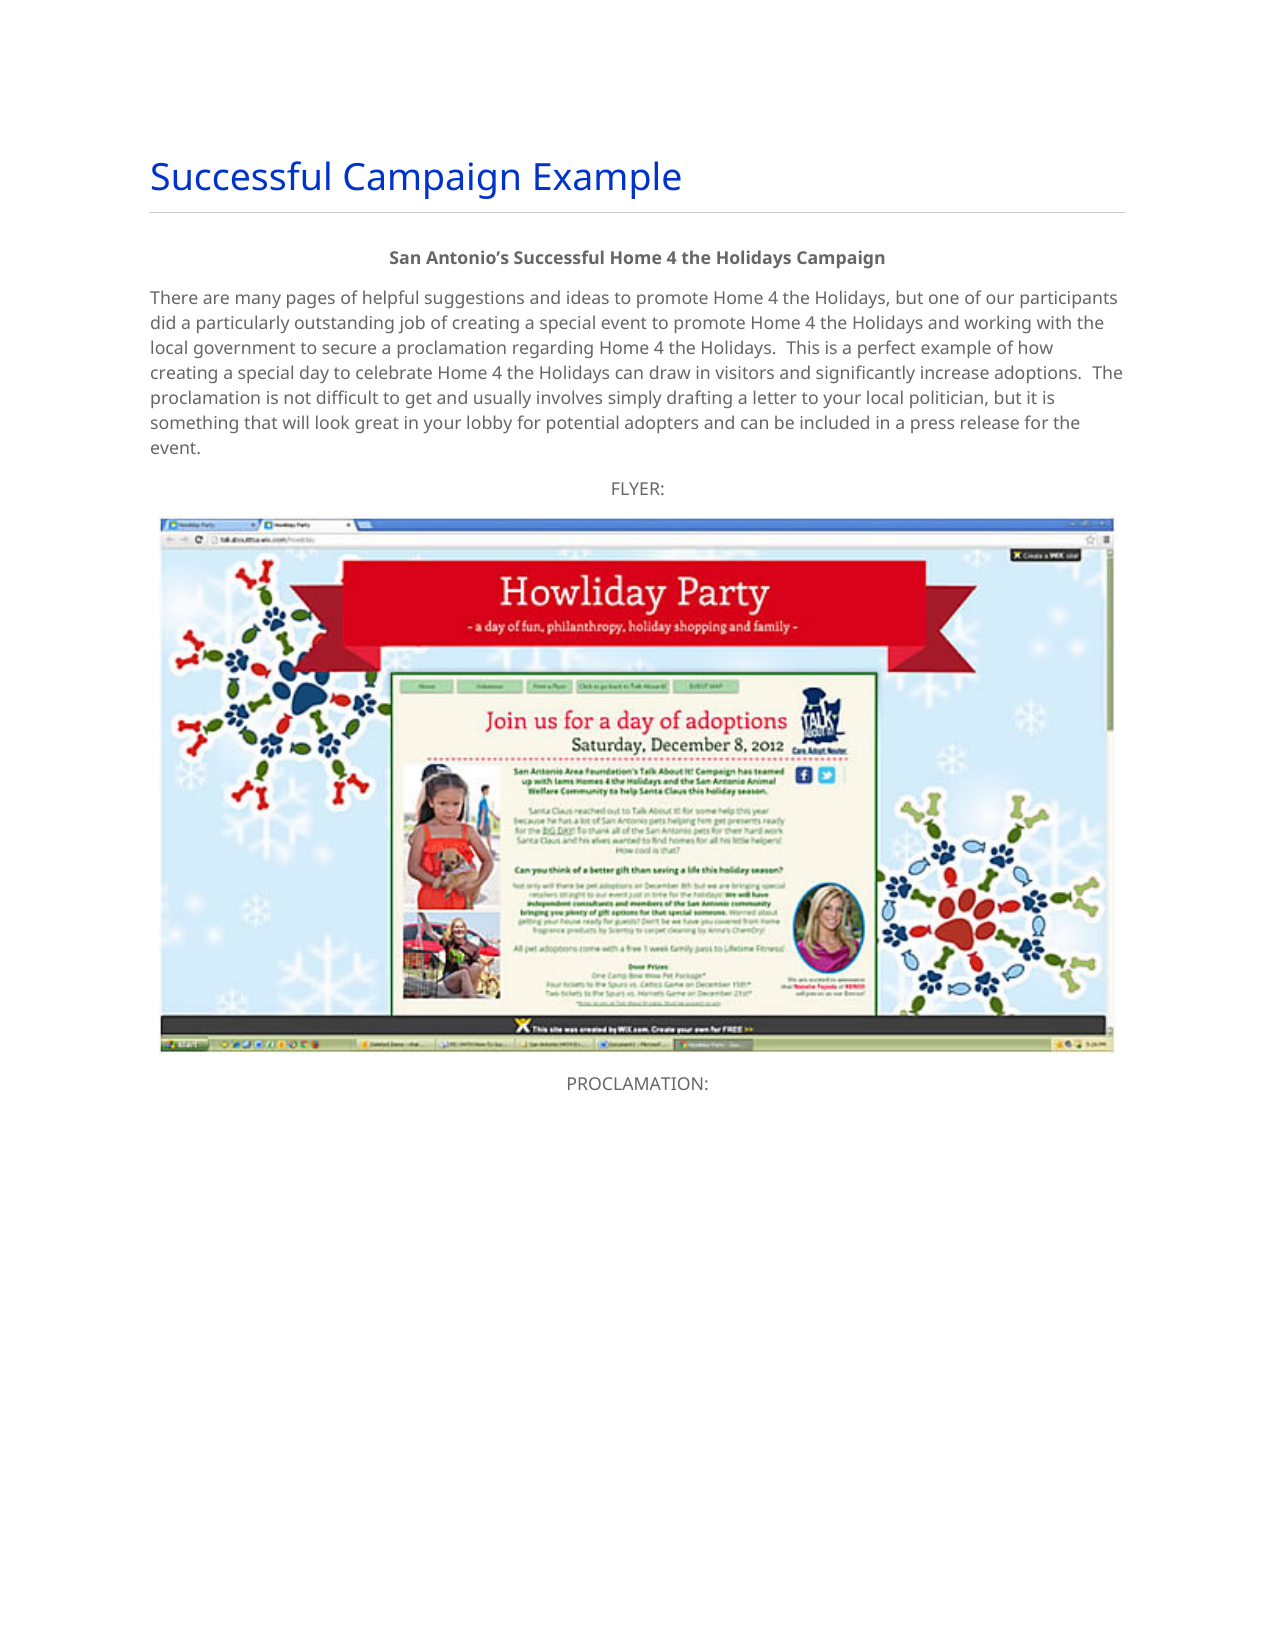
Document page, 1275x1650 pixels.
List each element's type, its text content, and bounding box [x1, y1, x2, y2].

text There are many pages of helpful suggestions and ideas to promote Home 4 the Holidays, but one of our participants did a particularly outstanding job of creating a special event to promote Home 4 the Holidays and working with the local government to secure a proclamation regarding Home 4 the Holidays. This is a perfect example of how creating a special day to celebrate Home 4 the Holidays can draw in visitors and significantly increase adoptions. The proclamation is not difficult to get and usually involves simply drafting a letter to your local politician, but it is something that will look great in your lobby for potential adopters and can be included in a press release for the event. [150, 285, 1125, 460]
text PROCLAMATION: [150, 1070, 1125, 1095]
picture [158, 516, 1117, 1055]
text Successful Campaign Example [150, 150, 1125, 212]
text FLYER: [150, 476, 1125, 501]
text San Antonio’s Successful Home 4 the Holidays Campaign [150, 244, 1125, 269]
